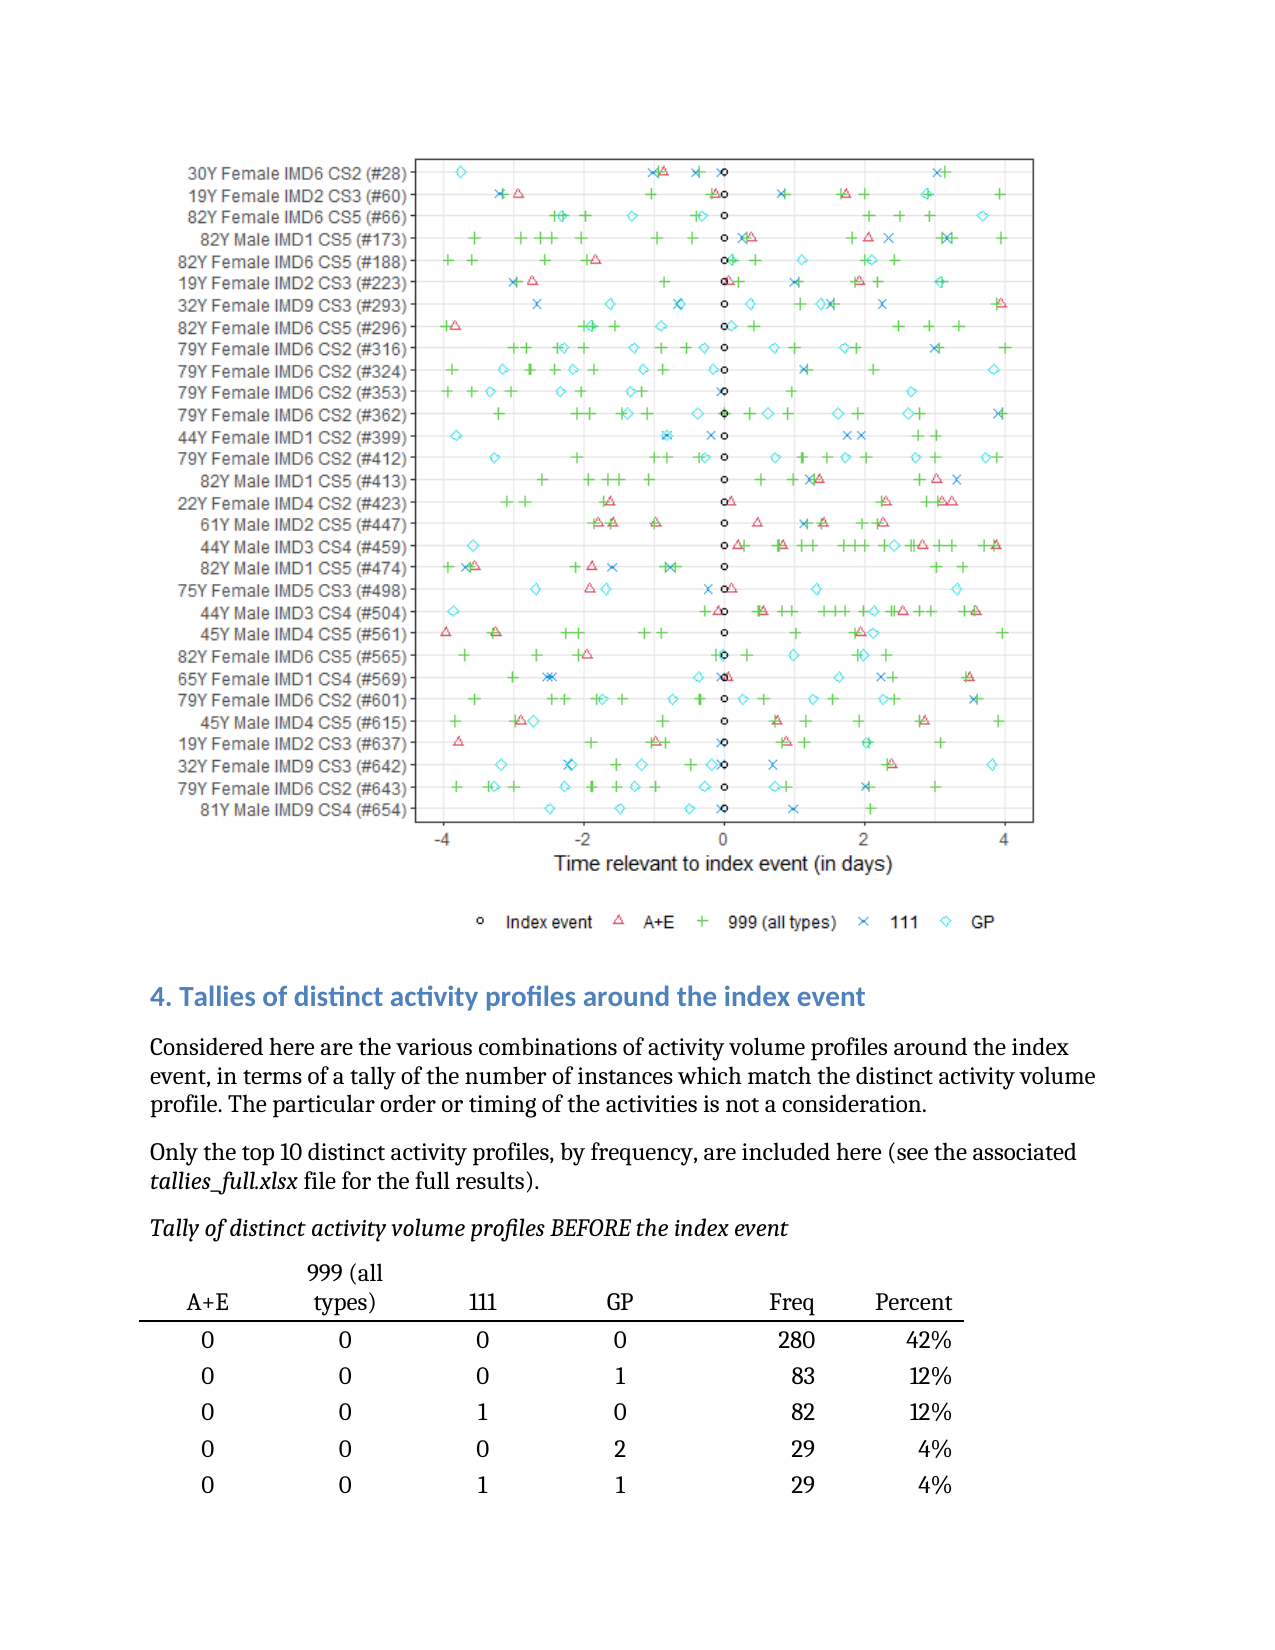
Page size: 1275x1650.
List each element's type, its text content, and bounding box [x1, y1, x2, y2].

table_cell 1 [414, 1467, 551, 1499]
table_cell 0 [139, 1431, 276, 1467]
table_cell 280 [689, 1322, 826, 1358]
table_cell 0 [276, 1358, 414, 1394]
table_cell 12% [826, 1395, 964, 1431]
table_header Percent [826, 1255, 964, 1320]
text Tally of distinct activity volume profiles BEFORE the index event [150, 1214, 1125, 1243]
picture [168, 150, 1044, 958]
table_cell 0 [414, 1322, 551, 1358]
table_cell 0 [276, 1467, 414, 1499]
table_cell 0 [414, 1358, 551, 1394]
table_cell 0 [139, 1467, 276, 1499]
table_header 999 (all types) [276, 1255, 414, 1320]
text Considered here are the various combinations of activity volume profiles around the index event, in terms of a tally of the number of instances which match the distinct activity volume profile. The particular order or timing of the activities is not a consideration. [150, 1033, 1125, 1119]
subtitle 4. Tallies of distinct activity profiles around the index event [150, 978, 1125, 1014]
table_header Freq [689, 1255, 826, 1320]
table_cell 82 [689, 1395, 826, 1431]
table_cell 1 [551, 1467, 689, 1499]
table_cell 42% [826, 1322, 964, 1358]
text Only the top 10 distinct activity profiles, by frequency, are included here (see the associated tallies_full.xlsx file for the full results). [150, 1138, 1125, 1195]
table_header GP [551, 1255, 689, 1320]
table_cell 83 [689, 1358, 826, 1394]
table_cell 0 [276, 1395, 414, 1431]
table_cell 12% [826, 1358, 964, 1394]
table_cell 29 [689, 1467, 826, 1499]
table_cell 0 [414, 1431, 551, 1467]
table_cell 0 [551, 1395, 689, 1431]
table_cell 29 [689, 1431, 826, 1467]
table_cell 1 [414, 1395, 551, 1431]
table_cell 0 [139, 1322, 276, 1358]
table_cell 0 [276, 1322, 414, 1358]
table_cell 4% [826, 1431, 964, 1467]
table_cell 2 [551, 1431, 689, 1467]
table_cell 0 [551, 1322, 689, 1358]
table_header A+E [139, 1255, 276, 1320]
table_cell 0 [139, 1395, 276, 1431]
table_cell 1 [551, 1358, 689, 1394]
table_cell 0 [276, 1431, 414, 1467]
table_cell 0 [139, 1358, 276, 1394]
table_header 111 [414, 1255, 551, 1320]
table_cell 4% [826, 1467, 964, 1499]
